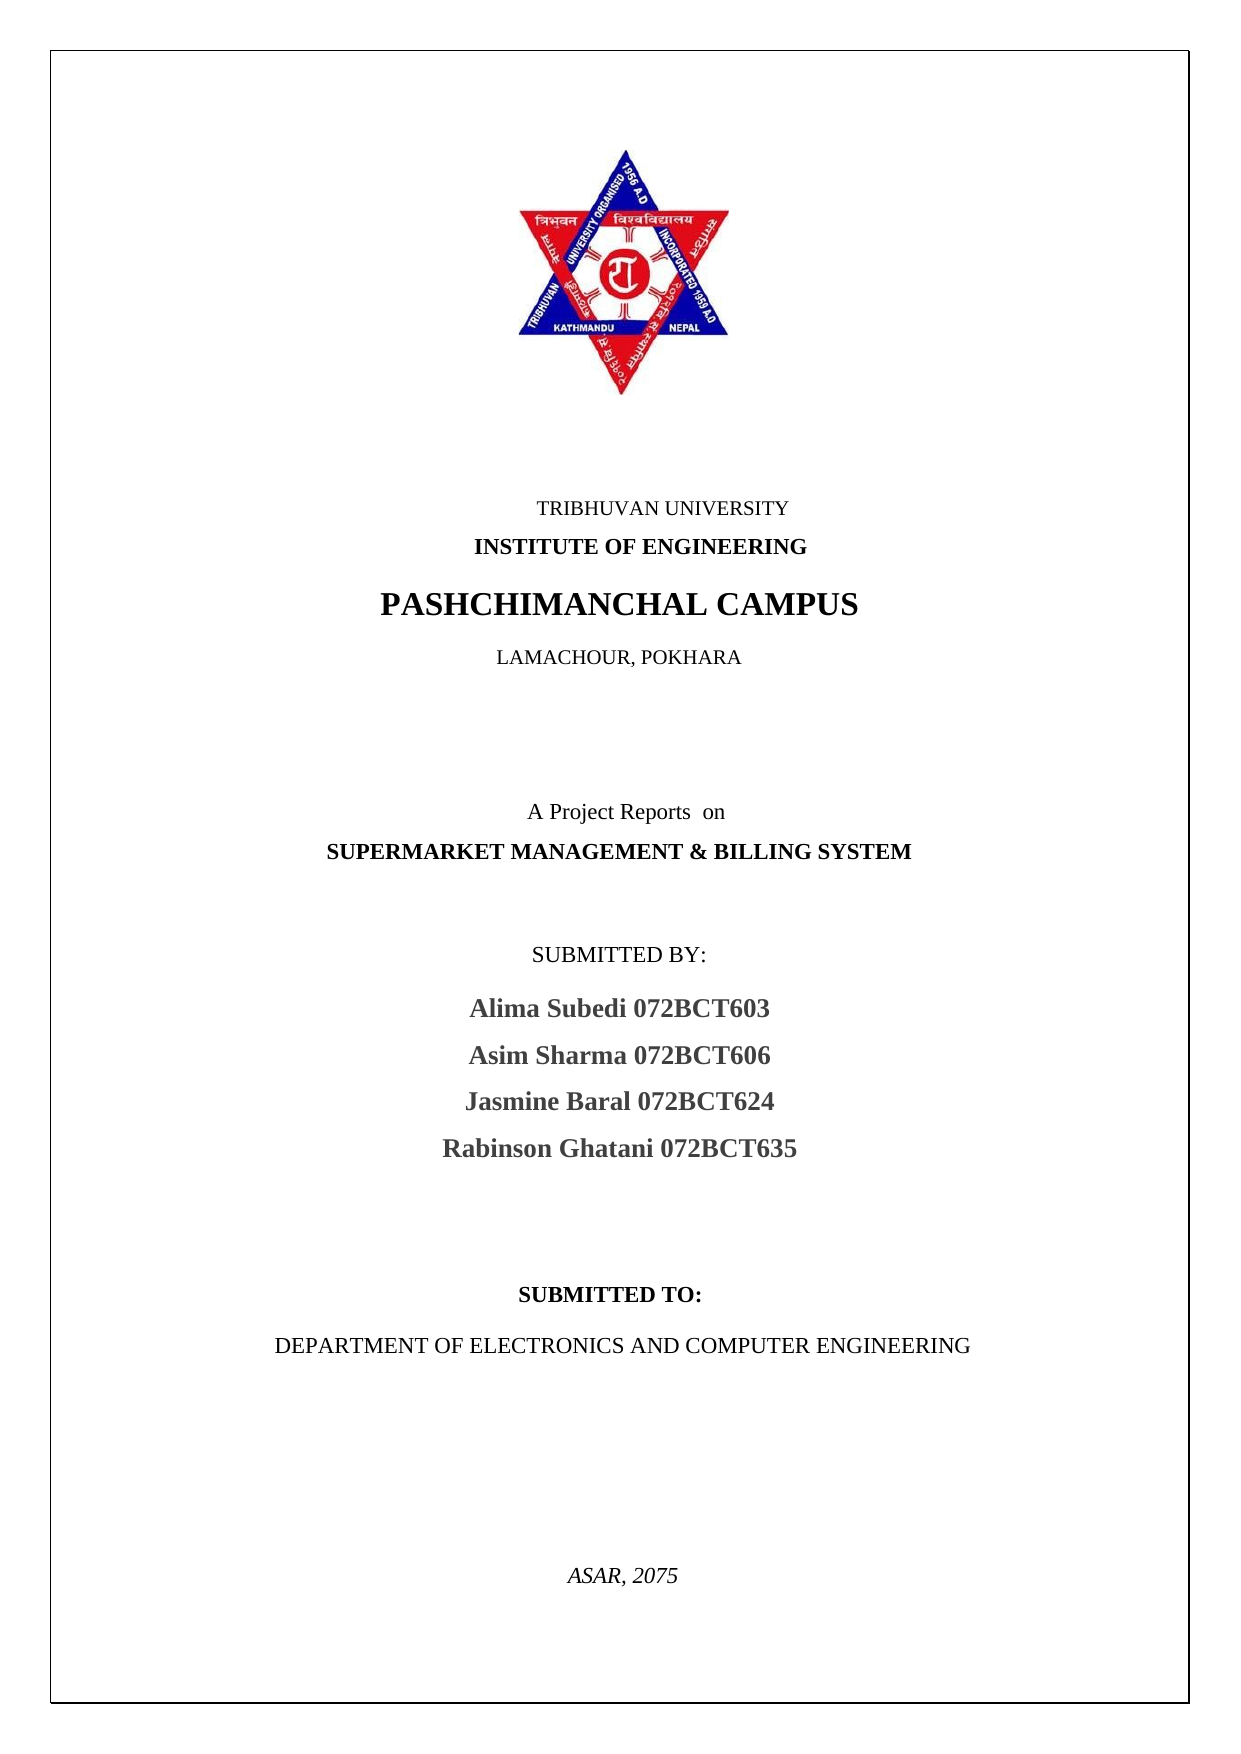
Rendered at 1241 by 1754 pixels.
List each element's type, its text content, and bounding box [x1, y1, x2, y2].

subtitle Alima Subedi 072BCT603 Asim Sharma 072BCT606 Jasmine Baral 072BCT624 Rabinson Ghatani 072BCT635 [112, 992, 1127, 1163]
text SUBMITTED BY: [112, 941, 1126, 967]
text ASAR, 2075 [412, 1562, 1126, 1588]
picture [518, 150, 729, 395]
text SUBMITTED TO: [112, 1281, 1045, 1307]
text LAMACHOUR, POKHARA [112, 645, 1125, 669]
text DEPARTMENT OF ELECTRONICS AND COMPUTER ENGINEERING [112, 1332, 1065, 1358]
subtitle PASHCHIMANCHAL CAMPUS [112, 584, 1127, 622]
text TRIBHUVAN UNIVERSITY INSTITUTE OF ENGINEERING [474, 496, 958, 559]
text A Project Reports on [452, 798, 800, 824]
text SUPERMARKET MANAGEMENT & BILLING SYSTEM [112, 838, 1126, 864]
